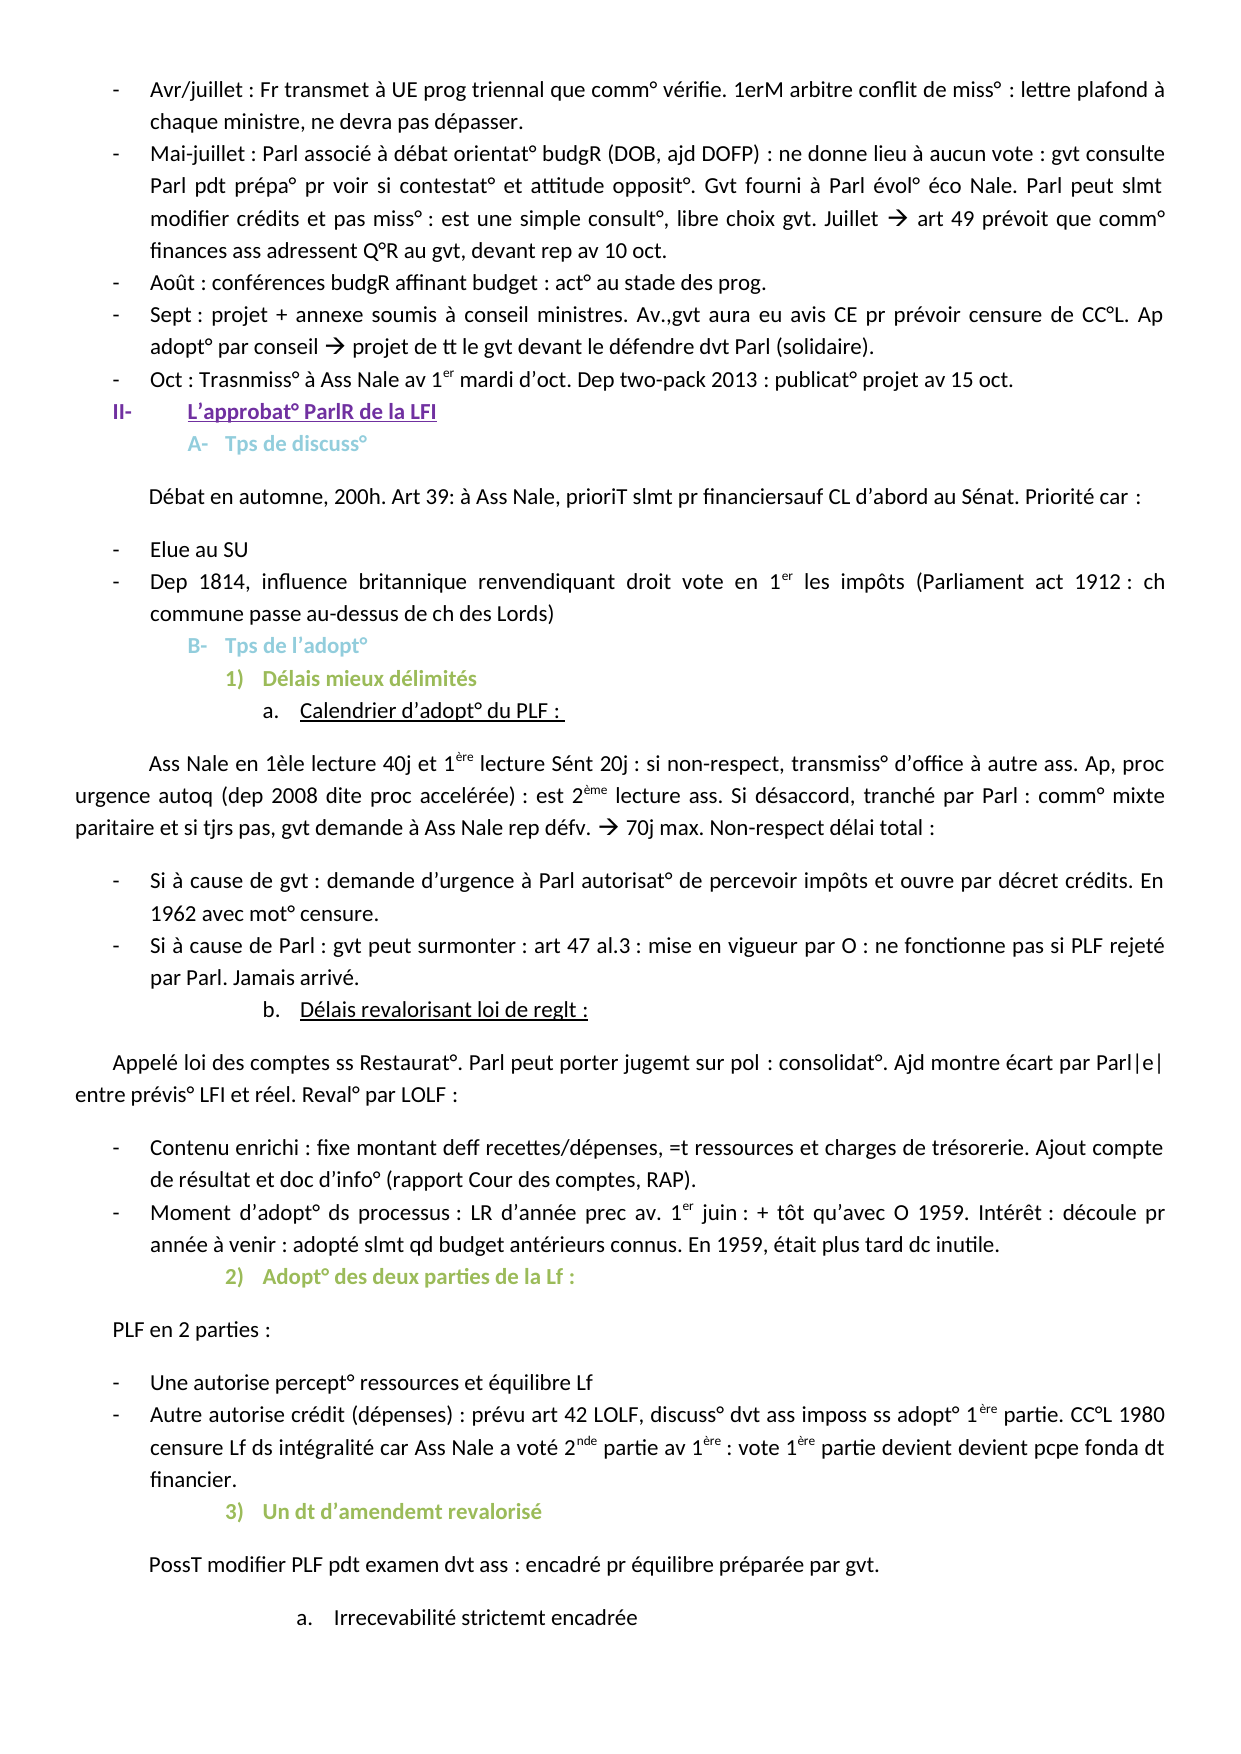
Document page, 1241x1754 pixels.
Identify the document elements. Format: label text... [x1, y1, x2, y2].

list Délais mieux délimités [225, 664, 1165, 692]
list L’approbat° ParlR de la LFI [112, 397, 1165, 425]
list Tps de discuss° [187, 429, 1165, 457]
list Avr/juillet : Fr transmet à UE prog triennal que comm° vérifie. 1erM arbitre conflit de miss° : lettre plafond à chaque ministre, ne devra pas dépasser. [112, 75, 1165, 135]
list Une autorise percept° ressources et équilibre Lf [112, 1368, 1165, 1396]
text Débat en automne, 200h. Art 39: à Ass Nale, prioriT slmt pr financiersauf CL d’abord au Sénat. Priorité car : [75, 482, 1165, 510]
list Mai-juillet : Parl associé à débat orientat° budgR (DOB, ajd DOFP) : ne donne lieu à aucun vote : gvt consulte Parl pdt prépa° pr voir si contestat° et attitude opposit°. Gvt fourni à Parl évol° éco Nale. Parl peut slmt modifier crédits et pas miss° : est une simple consult°, libre choix gvt. Juillet art 49 prévoit que comm° finances ass adressent Q°R au gvt, devant rep av 10 oct. [112, 139, 1165, 264]
list Oct : Trasnmiss° à Ass Nale av 1er mardi d’oct. Dep two-pack 2013 : publicat° projet av 15 oct. [112, 365, 1165, 393]
list Contenu enrichi : fixe montant deff recettes/dépenses, =t ressources et charges de trésorerie. Ajout compte de résultat et doc d’info° (rapport Cour des comptes, RAP). [112, 1133, 1165, 1194]
list Elue au SU [112, 535, 1165, 563]
list Délais revalorisant loi de reglt : [262, 995, 1165, 1023]
list Sept : projet + annexe soumis à conseil ministres. Av.,gvt aura eu avis CE pr prévoir censure de CC°L. Ap adopt° par conseil projet de tt le gvt devant le défendre dvt Parl (solidaire). [112, 300, 1165, 361]
list Tps de l’adopt° [187, 632, 1165, 660]
list Si à cause de Parl : gvt peut surmonter : art 47 al.3 : mise en vigueur par O : ne fonctionne pas si PLF rejeté par Parl. Jamais arrivé. [112, 931, 1165, 991]
text Appelé loi des comptes ss Restaurat°. Parl peut porter jugemt sur pol : consolidat°. Ajd montre écart par Parl|e| entre prévis° LFI et réel. Reval° par LOLF : [75, 1048, 1165, 1108]
text PLF en 2 parties : [75, 1315, 1165, 1343]
list Irrecevabilité strictemt encadrée [296, 1603, 1165, 1631]
list Moment d’adopt° ds processus : LR d’année prec av. 1er juin : + tôt qu’avec O 1959. Intérêt : découle pr année à venir : adopté slmt qd budget antérieurs connus. En 1959, était plus tard dc inutile. [112, 1198, 1165, 1258]
list Si à cause de gvt : demande d’urgence à Parl autorisat° de percevoir impôts et ouvre par décret crédits. En 1962 avec mot° censure. [112, 866, 1165, 927]
text Ass Nale en 1èle lecture 40j et 1ère lecture Sént 20j : si non-respect, transmiss° d’office à autre ass. Ap, proc urgence autoq (dep 2008 dite proc accelérée) : est 2ème lecture ass. Si désaccord, tranché par Parl : comm° mixte paritaire et si tjrs pas, gvt demande à Ass Nale rep défv. 70j max. Non-respect délai total : [75, 749, 1165, 841]
list Dep 1814, influence britannique renvendiquant droit vote en 1er les impôts (Parliament act 1912 : ch commune passe au-dessus de ch des Lords) [112, 567, 1165, 627]
list Autre autorise crédit (dépenses) : prévu art 42 LOLF, discuss° dvt ass imposs ss adopt° 1ère partie. CC°L 1980 censure Lf ds intégralité car Ass Nale a voté 2nde partie av 1ère : vote 1ère partie devient devient pcpe fonda dt financier. [112, 1400, 1165, 1493]
list Calendrier d’adopt° du PLF : [262, 696, 1165, 724]
list Un dt d’amendemt revalorisé [225, 1497, 1165, 1525]
list Août : conférences budgR affinant budget : act° au stade des prog. [112, 268, 1165, 296]
text PossT modifier PLF pdt examen dvt ass : encadré pr équilibre préparée par gvt. [75, 1550, 1165, 1578]
list Adopt° des deux parties de la Lf : [225, 1262, 1165, 1290]
